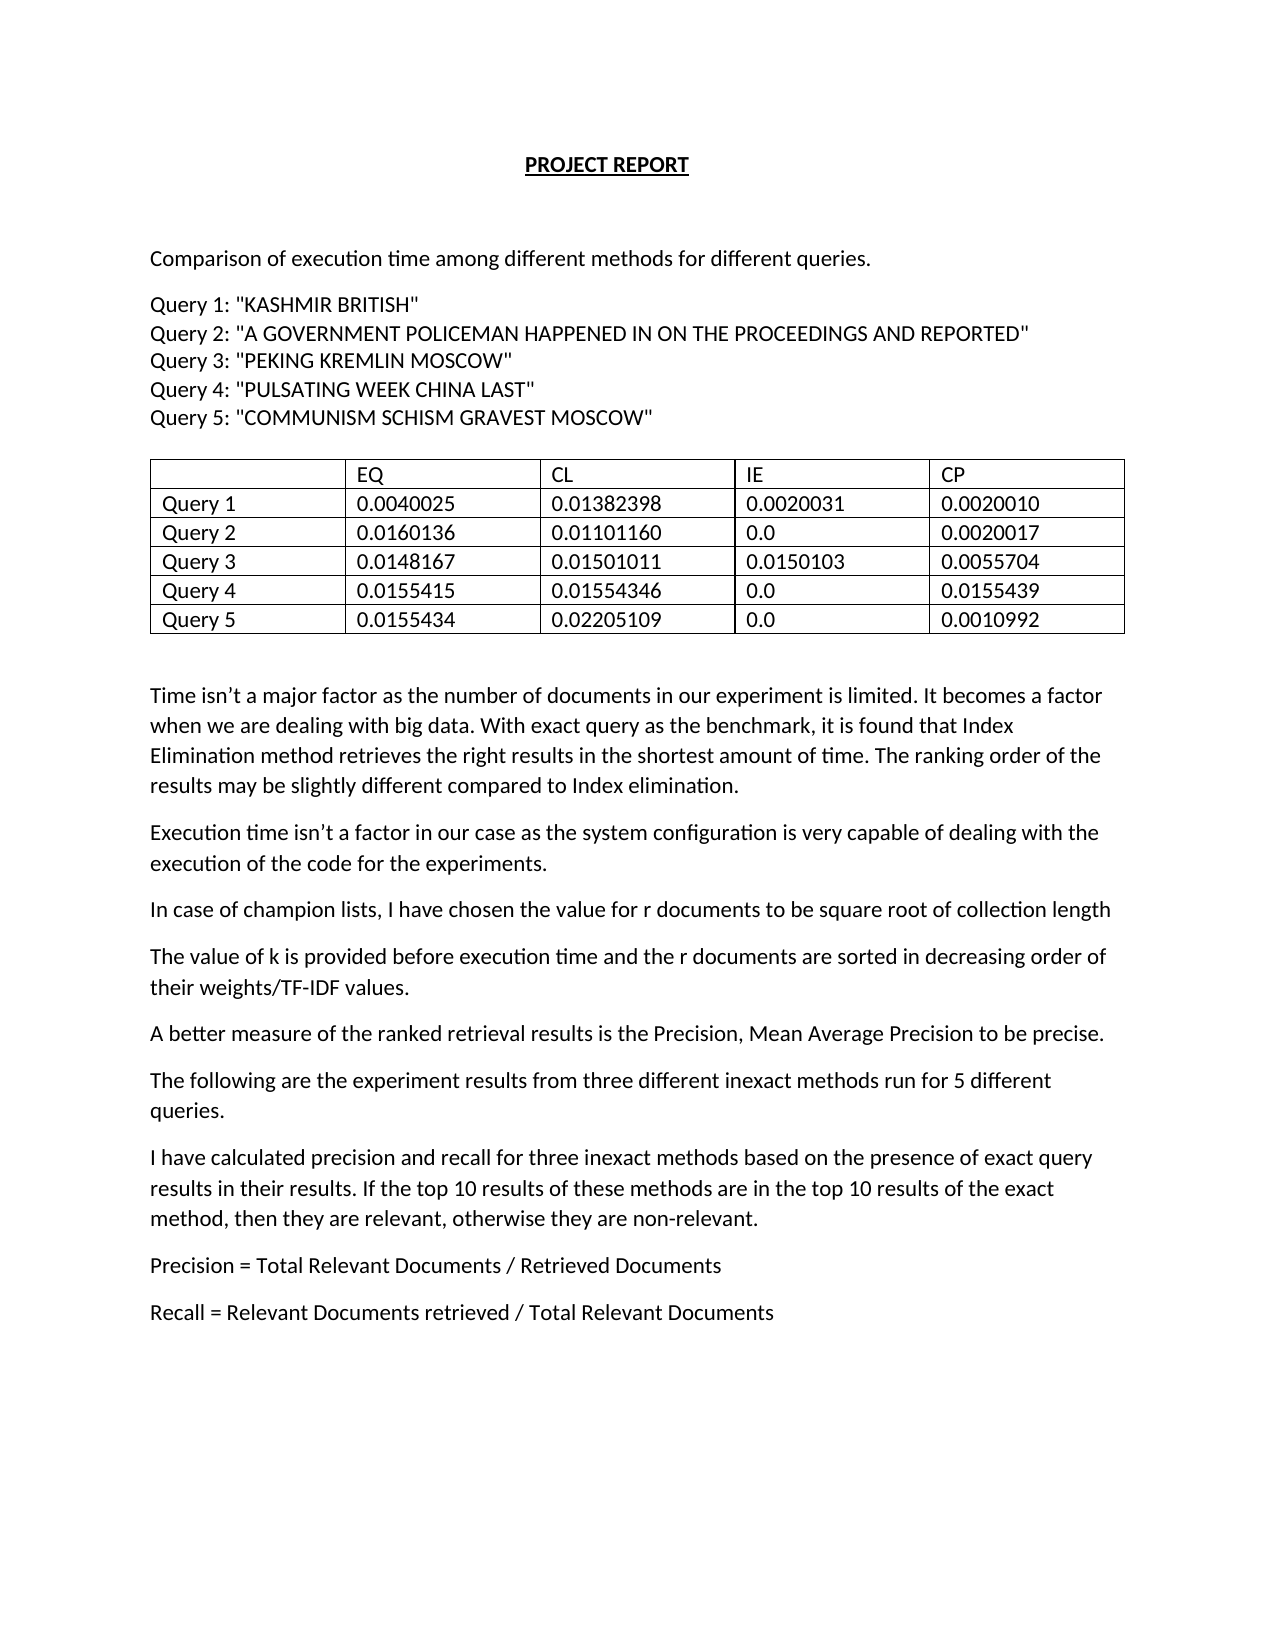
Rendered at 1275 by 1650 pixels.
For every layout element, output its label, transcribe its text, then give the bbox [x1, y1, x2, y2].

text The following are the experiment results from three different inexact methods run for 5 different queries. [150, 1066, 1125, 1125]
text Query 1: "KASHMIR BRITISH" [150, 291, 1125, 319]
table_cell 0.01501011 [541, 547, 734, 575]
text Query 5: "COMMUNISM SCHISM GRAVEST MOSCOW" [150, 403, 1125, 431]
table_cell 0.0148167 [346, 547, 540, 575]
table_cell 0.0020017 [930, 518, 1124, 546]
text Query 3: "PEKING KREMLIN MOSCOW" [150, 347, 1125, 375]
table_cell 0.0020010 [930, 489, 1124, 517]
table_header IE [736, 460, 929, 488]
table_cell 0.0155415 [346, 576, 540, 604]
table_cell 0.0 [736, 518, 929, 546]
table_cell Query 3 [151, 547, 345, 575]
table_cell Query 1 [151, 489, 345, 517]
text Query 4: "PULSATING WEEK CHINA LAST" [150, 375, 1125, 403]
table_cell 0.01554346 [541, 576, 734, 604]
text Recall = Relevant Documents retrieved / Total Relevant Documents [150, 1298, 1125, 1326]
table_cell 0.0020031 [736, 489, 929, 517]
text Time isn’t a major factor as the number of documents in our experiment is limited. It becomes a factor when we are dealing with big data. With exact query as the benchmark, it is found that Index Elimination method retrieves the right results in the shortest amount of time. The ranking order of the results may be slightly different compared to Index elimination. [150, 681, 1125, 800]
text I have calculated precision and recall for three inexact methods based on the presence of exact query results in their results. If the top 10 results of these methods are in the top 10 results of the exact method, then they are relevant, otherwise they are non-relevant. [150, 1143, 1125, 1232]
table_header [151, 460, 345, 488]
text A better measure of the ranked retrieval results is the Precision, Mean Average Precision to be precise. [150, 1019, 1125, 1048]
text Comparison of execution time among different methods for different queries. [150, 244, 1125, 272]
table_header CP [930, 460, 1124, 488]
table_cell 0.0 [736, 576, 929, 604]
table_cell 0.0155434 [346, 605, 540, 633]
table_cell Query 4 [151, 576, 345, 604]
table_cell 0.0 [736, 605, 929, 633]
table_cell 0.01382398 [541, 489, 734, 517]
table_cell 0.0010992 [930, 605, 1124, 633]
table_cell Query 2 [151, 518, 345, 546]
table_cell 0.01101160 [541, 518, 734, 546]
text Precision = Total Relevant Documents / Retrieved Documents [150, 1251, 1125, 1279]
table_cell 0.0055704 [930, 547, 1124, 575]
text Execution time isn’t a factor in our case as the system configuration is very capable of dealing with the execution of the code for the experiments. [150, 818, 1125, 877]
table_header EQ [346, 460, 540, 488]
table_header CL [541, 460, 734, 488]
table_cell 0.0155439 [930, 576, 1124, 604]
table_cell 0.0040025 [346, 489, 540, 517]
table_cell 0.02205109 [541, 605, 734, 633]
text PROJECT REPORT [150, 150, 1125, 178]
text In case of champion lists, I have chosen the value for r documents to be square root of collection length [150, 896, 1125, 924]
table_cell Query 5 [151, 605, 345, 633]
text The value of k is provided before execution time and the r documents are sorted in decreasing order of their weights/TF-IDF values. [150, 942, 1125, 1001]
table_cell 0.0150103 [736, 547, 929, 575]
text Query 2: "A GOVERNMENT POLICEMAN HAPPENED IN ON THE PROCEEDINGS AND REPORTED" [150, 319, 1125, 347]
table_cell 0.0160136 [346, 518, 540, 546]
